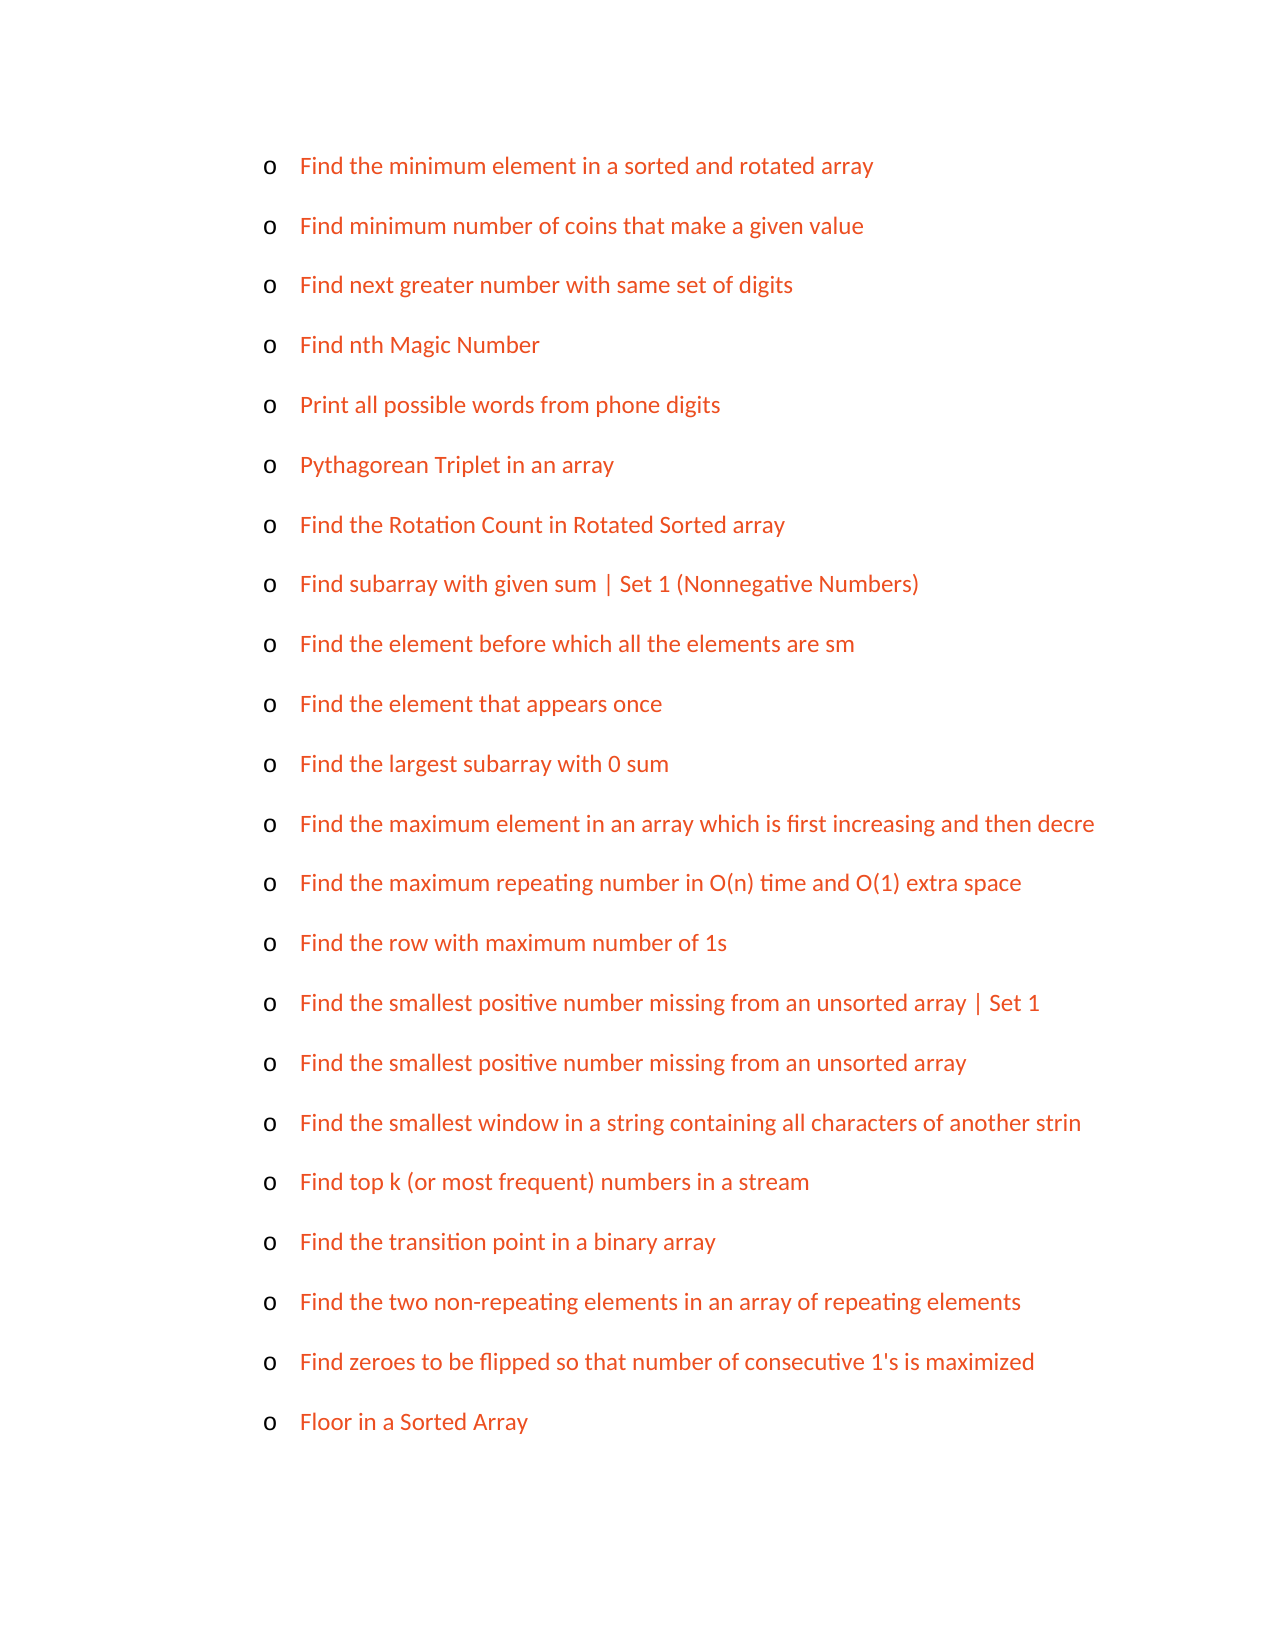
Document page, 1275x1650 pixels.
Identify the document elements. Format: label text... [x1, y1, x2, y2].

list Find minimum number of coins that make a given value [262, 210, 1125, 269]
list Find the maximum repeating number in O(n) time and O(1) extra space [262, 867, 1125, 927]
list Find the Rotation Count in Rotated Sorted array [262, 509, 1125, 568]
list Print all possible words from phone digits [262, 389, 1125, 449]
list Find top k (or most frequent) numbers in a stream [262, 1166, 1125, 1226]
list Find zeroes to be flipped so that number of consecutive 1's is maximized [262, 1346, 1125, 1406]
list Floor in a Sorted Array [262, 1406, 1125, 1465]
list Pythagorean Triplet in an array [262, 449, 1125, 509]
list Find the smallest positive number missing from an unsorted array | Set 1 [262, 987, 1125, 1047]
list Find the smallest window in a string containing all characters of another strin [262, 1107, 1125, 1166]
list Find subarray with given sum | Set 1 (Nonnegative Numbers) [262, 568, 1125, 628]
list Find the element that appears once [262, 688, 1125, 748]
list Find the maximum element in an array which is first increasing and then decre [262, 808, 1125, 867]
list Find the element before which all the elements are sm [262, 628, 1125, 688]
list Find the minimum element in a sorted and rotated array [262, 150, 1125, 210]
list Find next greater number with same set of digits [262, 269, 1125, 329]
list Find nth Magic Number [262, 329, 1125, 389]
list Find the transition point in a binary array [262, 1226, 1125, 1286]
list Find the smallest positive number missing from an unsorted array [262, 1047, 1125, 1107]
list Find the largest subarray with 0 sum [262, 748, 1125, 808]
list Find the row with maximum number of 1s [262, 927, 1125, 987]
list Find the two non-repeating elements in an array of repeating elements [262, 1286, 1125, 1346]
